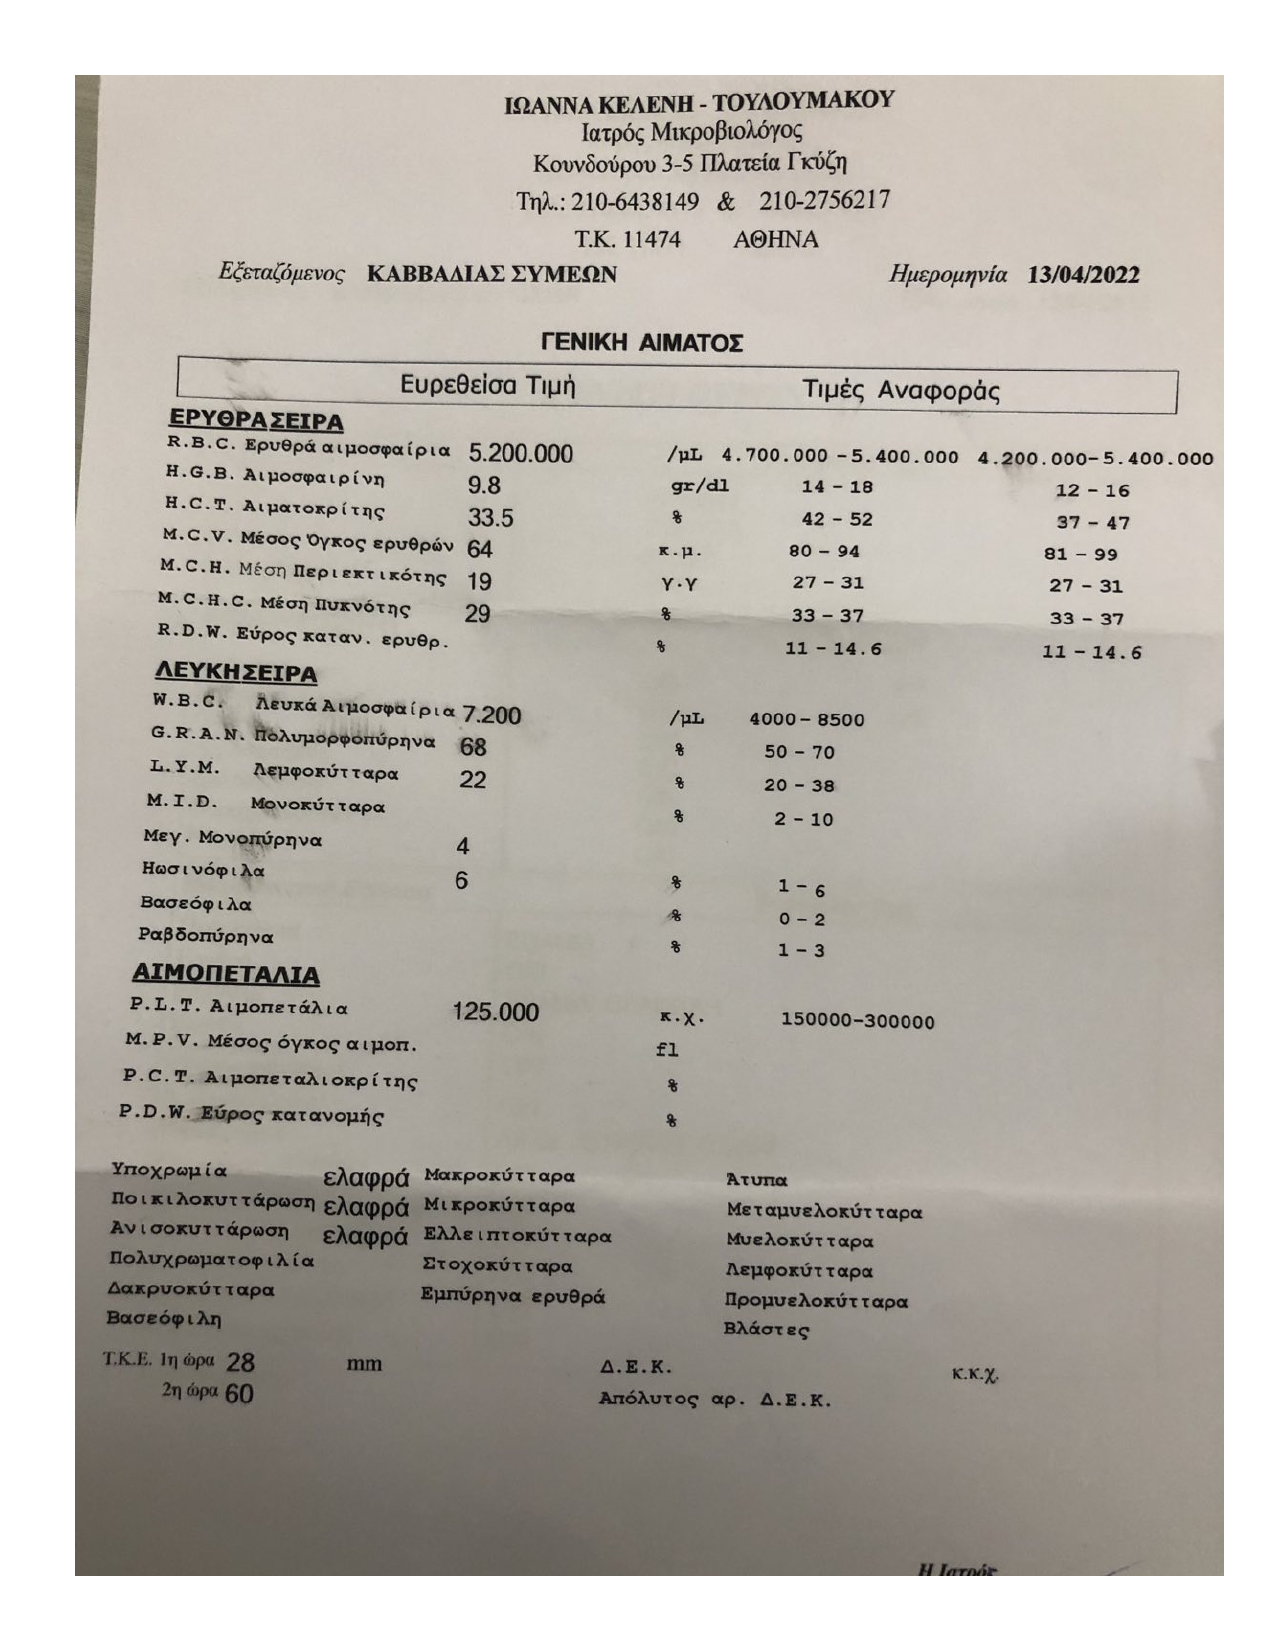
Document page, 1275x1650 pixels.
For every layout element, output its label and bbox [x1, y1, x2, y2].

picture [75, 75, 1224, 1576]
